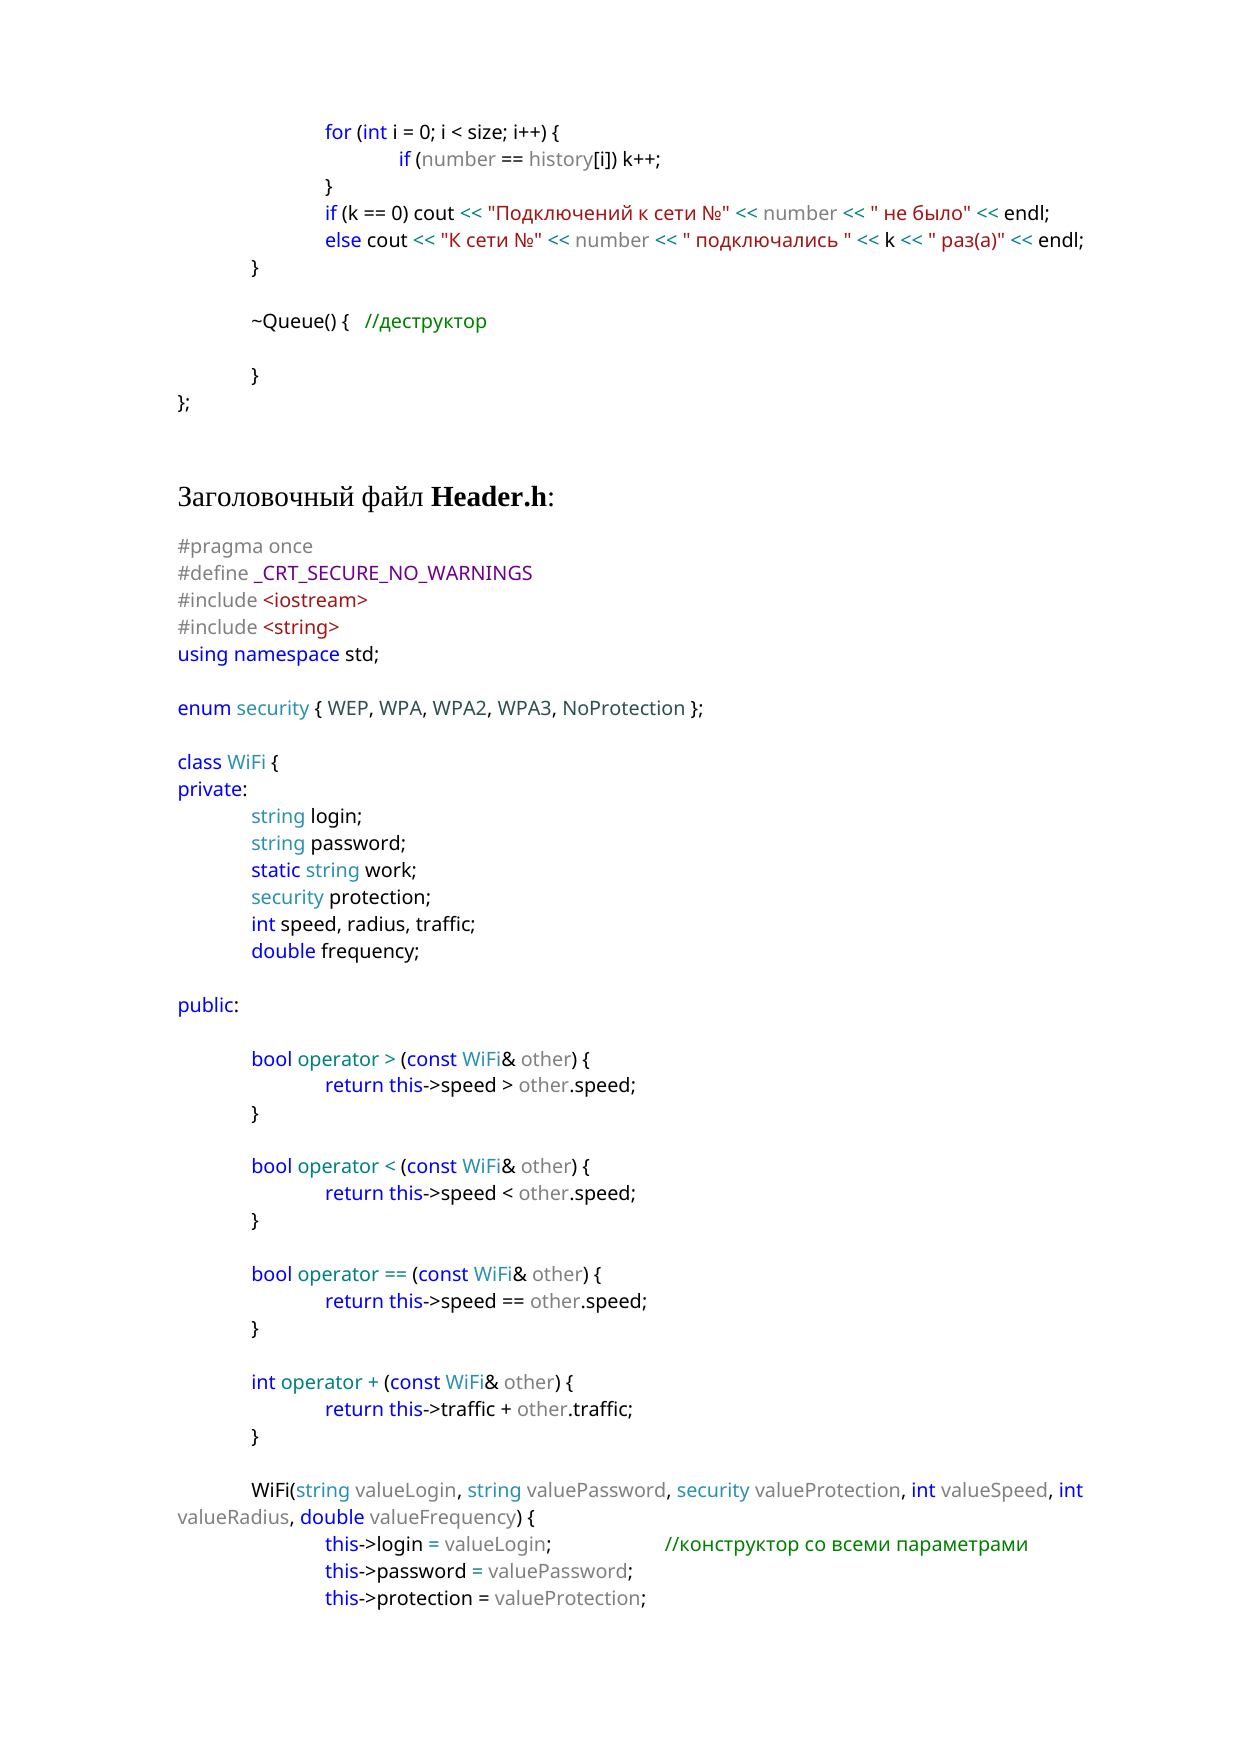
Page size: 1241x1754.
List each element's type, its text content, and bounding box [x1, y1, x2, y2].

text int speed, radius, traffic; [177, 910, 1152, 937]
text int operator + (const WiFi& other) { [177, 1368, 1152, 1396]
text return this->speed > other.speed; [177, 1072, 1152, 1099]
text if (k == 0) cout << "Подключений к сети №" << number << " не было" << endl; [177, 199, 1152, 226]
text } [177, 361, 1152, 388]
text #define _CRT_SECURE_NO_WARNINGS [177, 559, 1152, 586]
text for (int i = 0; i < size; i++) { [177, 118, 1152, 145]
text using namespace std; [177, 640, 1152, 667]
text string password; [177, 829, 1152, 856]
text } [177, 1422, 1152, 1449]
text return this->speed == other.speed; [177, 1288, 1152, 1314]
text security protection; [177, 883, 1152, 910]
text static string work; [177, 856, 1152, 883]
text #include <string> [177, 613, 1152, 640]
text Заголовочный файл Header.h: [177, 479, 1152, 513]
text } [177, 172, 1152, 199]
text this->protection = valueProtection; [177, 1584, 1152, 1611]
text #pragma once [177, 532, 1152, 559]
text } [177, 1207, 1152, 1234]
text bool operator == (const WiFi& other) { [177, 1261, 1152, 1288]
text bool operator > (const WiFi& other) { [177, 1045, 1152, 1072]
text enum security { WEP, WPA, WPA2, WPA3, NoProtection }; [177, 694, 1152, 721]
text if (number == history[i]) k++; [177, 145, 1152, 172]
text this->login = valueLogin; //конструктор со всеми параметрами [177, 1530, 1152, 1557]
text ~Queue() { //деструктор [177, 307, 1152, 334]
text } [177, 1314, 1152, 1342]
text } [177, 253, 1152, 280]
text return this->traffic + other.traffic; [177, 1396, 1152, 1422]
text #include <iostream> [177, 586, 1152, 613]
text }; [177, 388, 1152, 415]
text else cout << "К сети №" << number << " подключались " << k << " раз(а)" << endl; [177, 226, 1152, 253]
text class WiFi { [177, 748, 1152, 775]
text public: [177, 991, 1152, 1018]
text double frequency; [177, 937, 1152, 964]
text WiFi(string valueLogin, string valuePassword, security valueProtection, int valueSpeed, int valueRadius, double valueFrequency) { [177, 1476, 1152, 1530]
text } [177, 1099, 1152, 1126]
text return this->speed < other.speed; [177, 1180, 1152, 1207]
text string login; [177, 802, 1152, 829]
text this->password = valuePassword; [177, 1557, 1152, 1584]
text bool operator < (const WiFi& other) { [177, 1153, 1152, 1180]
text private: [177, 775, 1152, 802]
